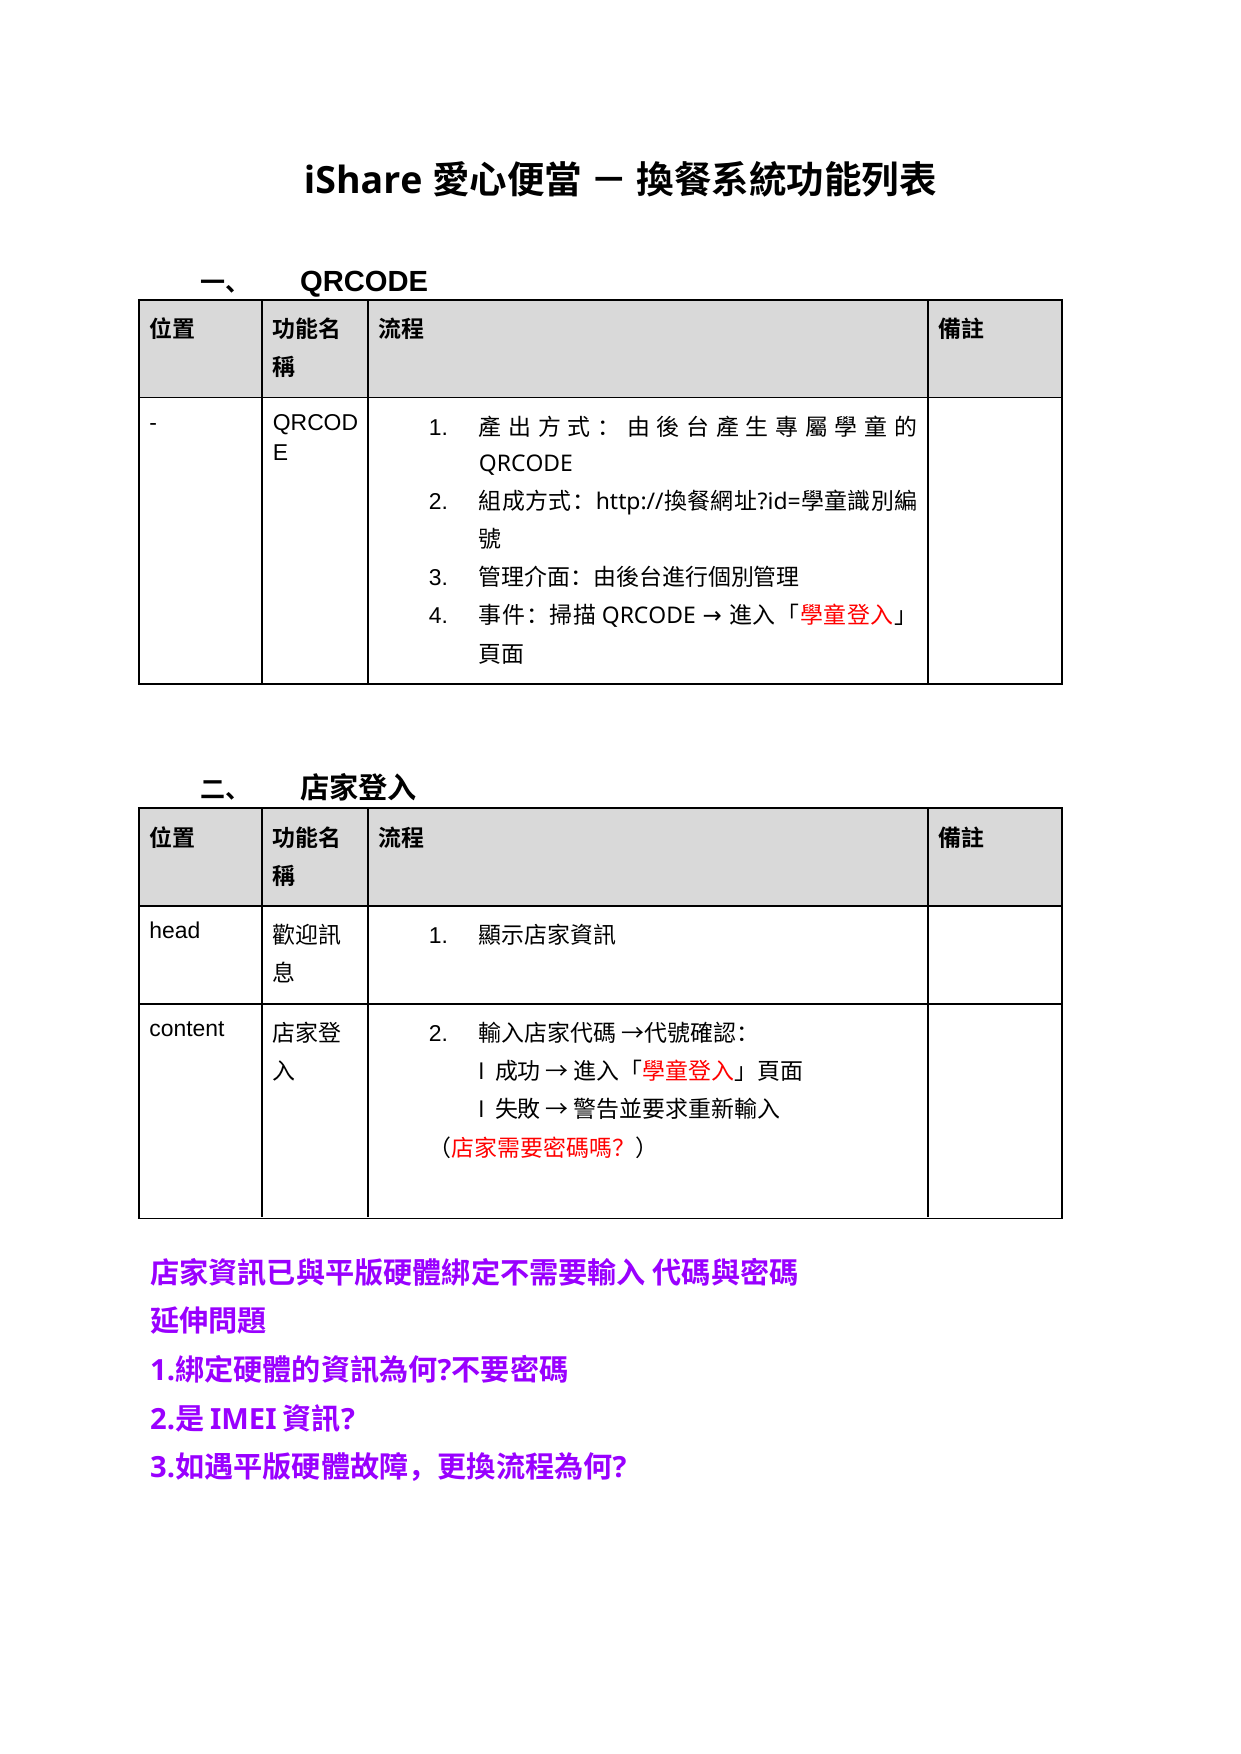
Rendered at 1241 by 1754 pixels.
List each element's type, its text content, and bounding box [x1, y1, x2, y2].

table_cell [929, 907, 1061, 1003]
table_cell head [140, 907, 261, 1003]
table_header 位置 [140, 809, 261, 905]
table_cell 店家登入 [263, 1005, 367, 1217]
table_header 流程 [369, 301, 927, 397]
subtitle 二、 店家登入 [200, 765, 1090, 807]
table_cell 歡迎訊息 [263, 907, 367, 1003]
table_cell - [140, 398, 261, 683]
text 2.是IMEI資訊? [150, 1395, 1090, 1438]
table_header 流程 [369, 809, 927, 905]
table_cell 1. 顯示店家資訊 [369, 907, 927, 1003]
table_cell content [140, 1005, 261, 1217]
table_header 位置 [140, 301, 261, 397]
table_cell [929, 398, 1061, 683]
table_header 備註 [929, 809, 1061, 905]
text iShare 愛心便當 － 換餐系統功能列表 [150, 150, 1090, 204]
text 店家資訊已與平版硬體綁定不需要輸入 代碼與密碼 延伸問題 [150, 1249, 1090, 1340]
table_cell [929, 1005, 1061, 1217]
table_cell 2. 輸入店家代碼 →代號確認： l 成功 → 進入「學童登入」頁面 l 失敗 → 警告並要求重新輸入 （店家需要密碼嗎？） [369, 1005, 927, 1217]
table_cell 1. 產出方式：由後台產生專屬學童的QRCODE 2. 組成方式：http://換餐網址?id=學童識別編號 3. 管理介面：由後台進行個別管理 4. 事件：掃描QRCODE → 進入「學童登入」頁面 [369, 398, 927, 683]
table_cell QRCODE [263, 398, 367, 683]
text 1.綁定硬體的資訊為何?不要密碼 [150, 1346, 1090, 1389]
table_header 備註 [929, 301, 1061, 397]
text 3.如遇平版硬體故障，更換流程為何? [150, 1444, 1090, 1486]
subtitle 一、 QRCODE [200, 263, 1090, 299]
table_header 功能名稱 [263, 301, 367, 397]
table_header 功能名稱 [263, 809, 367, 905]
